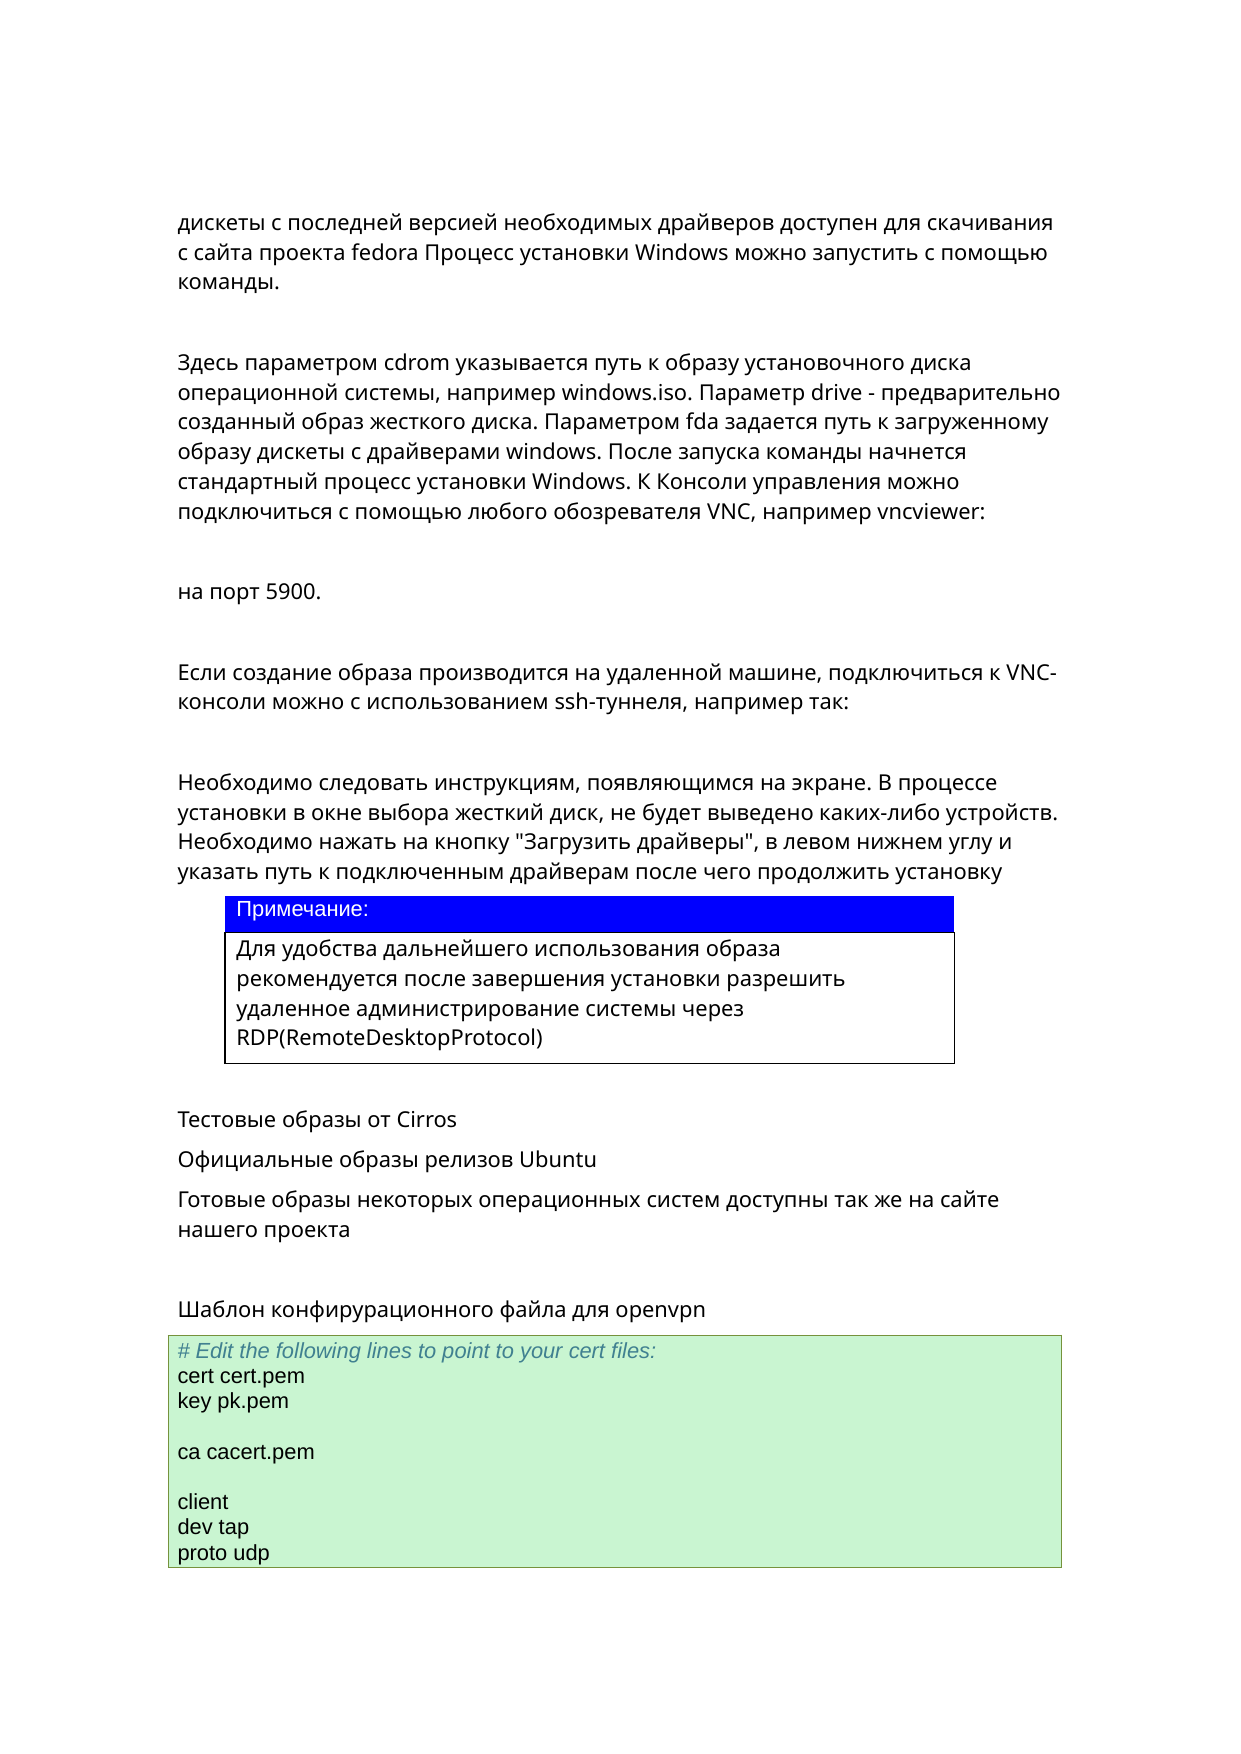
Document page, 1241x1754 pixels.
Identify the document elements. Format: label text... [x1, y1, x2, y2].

table_header Примечание: [225, 896, 954, 932]
text Официальные образы релизов Ubuntu [177, 1144, 1063, 1174]
text Тестовые образы от Cirros [177, 1104, 1063, 1134]
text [169, 1336, 1061, 1567]
table_cell Для удобства дальнейшего использования образа рекомендуется после завершения установки разрешить удаленное администрирование системы через RDP(RemoteDesktopProtocol) [226, 933, 954, 1063]
text Необходимо следовать инструкциям, появляющимся на экране. В процессе установки в окне выбора жесткий диск, не будет выведено каких-либо устройств. Необходимо нажать на кнопку "Загрузить драйверы", в левом нижнем углу и указать путь к подключенным драйверам после чего продолжить установку [177, 767, 1063, 886]
text Готовые образы некоторых операционных систем доступны так же на сайте нашего проекта [177, 1184, 1063, 1244]
text на порт 5900. [177, 576, 1063, 606]
text Здесь параметром cdrom указывается путь к образу установочного диска операционной системы, например windows.iso. Параметр drive - предварительно созданный образ жесткого диска. Параметром fda задается путь к загруженному образу дискеты с драйверами windows. После запуска команды начнется стандартный процесс установки Windows. К Консоли управления можно подключиться с помощью любого обозревателя VNC, например vncviewer: [177, 347, 1063, 526]
text Если создание образа производится на удаленной машине, подключиться к VNC-консоли можно с использованием ssh-туннеля, например так: [177, 657, 1063, 716]
text Шаблон конфирурационного файла для openvpn [177, 1294, 1063, 1324]
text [177, 207, 1063, 296]
